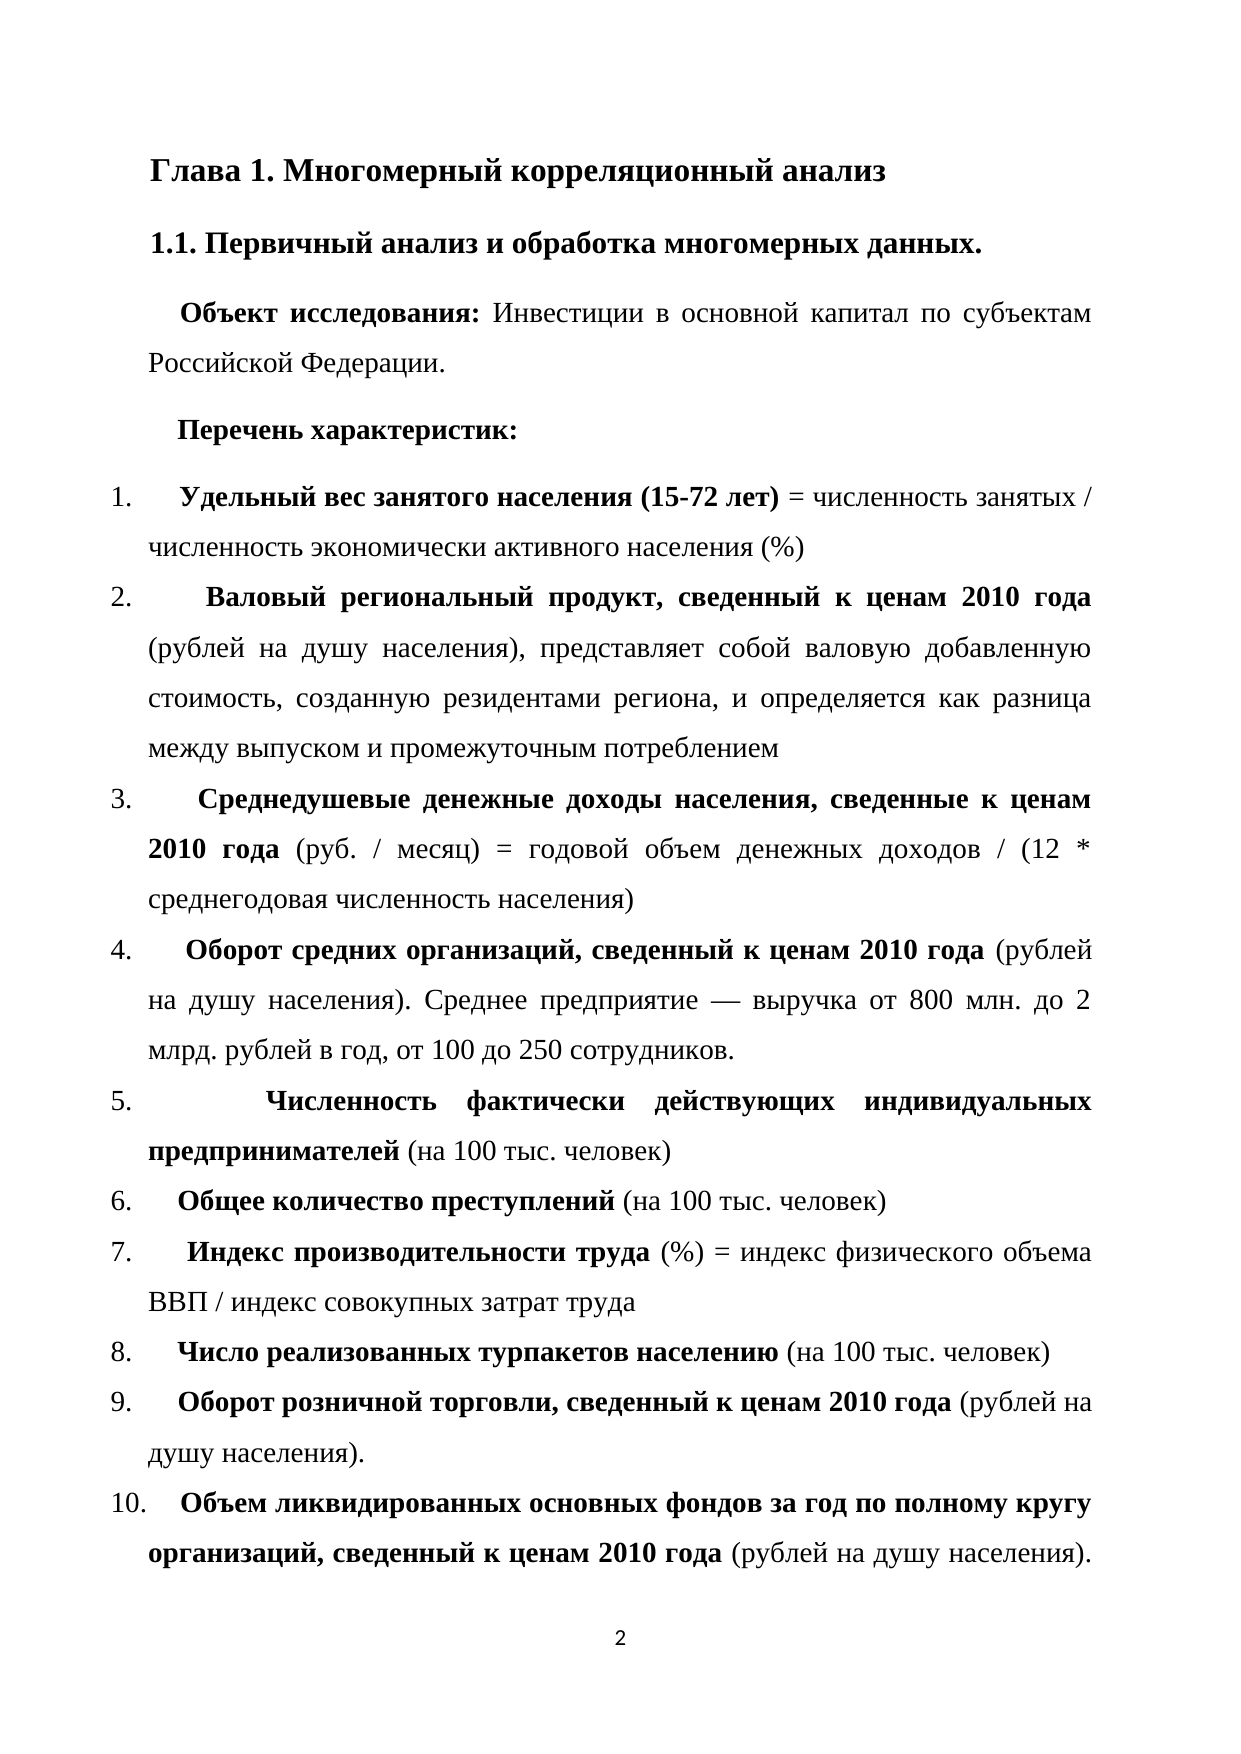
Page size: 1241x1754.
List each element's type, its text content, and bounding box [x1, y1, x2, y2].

list Оборот средних организаций, сведенный к ценам 2010 года (рублей на душу населения). Среднее предприятие — выручка от 800 млн. до 2 млрд. рублей в год, от 100 до 250 сотрудников. [110, 932, 1092, 1066]
list Индекс производительности труда (%) = индекс физического объема ВВП / индекс совокупных затрат труда [110, 1234, 1092, 1317]
text Глава 1. Многомерный корреляционный анализ [150, 150, 1090, 188]
list Общее количество преступлений (на 100 тыс. человек) [110, 1183, 1092, 1217]
list Валовый региональный продукт, сведенный к ценам 2010 года (рублей на душу населения), представляет собой валовую добавленную стоимость, созданную резидентами региона, и определяется как разница между выпуском и промежуточным потреблением [110, 579, 1092, 764]
list Численность фактически действующих индивидуальных предпринимателей (на 100 тыс. человек) [110, 1083, 1092, 1167]
list Среднедушевые денежные доходы населения, сведенные к ценам 2010 года (руб. / месяц) = годовой объем денежных доходов / (12 * среднегодовая численность населения) [110, 781, 1092, 915]
text Перечень характеристик: [148, 412, 1092, 446]
list Число реализованных турпакетов населению (на 100 тыс. человек) [110, 1334, 1092, 1368]
list Удельный вес занятого населения (15-72 лет) = численность занятых / численность экономически активного населения (%) [110, 479, 1092, 563]
list Оборот розничной торговли, сведенный к ценам 2010 года (рублей на душу населения). [110, 1384, 1092, 1468]
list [110, 1485, 1092, 1569]
text 1.1. Первичный анализ и обработка многомерных данных. [150, 224, 1090, 260]
text Объект исследования: Инвестиции в основной капитал по субъектам Российской Федерации. [148, 295, 1092, 378]
